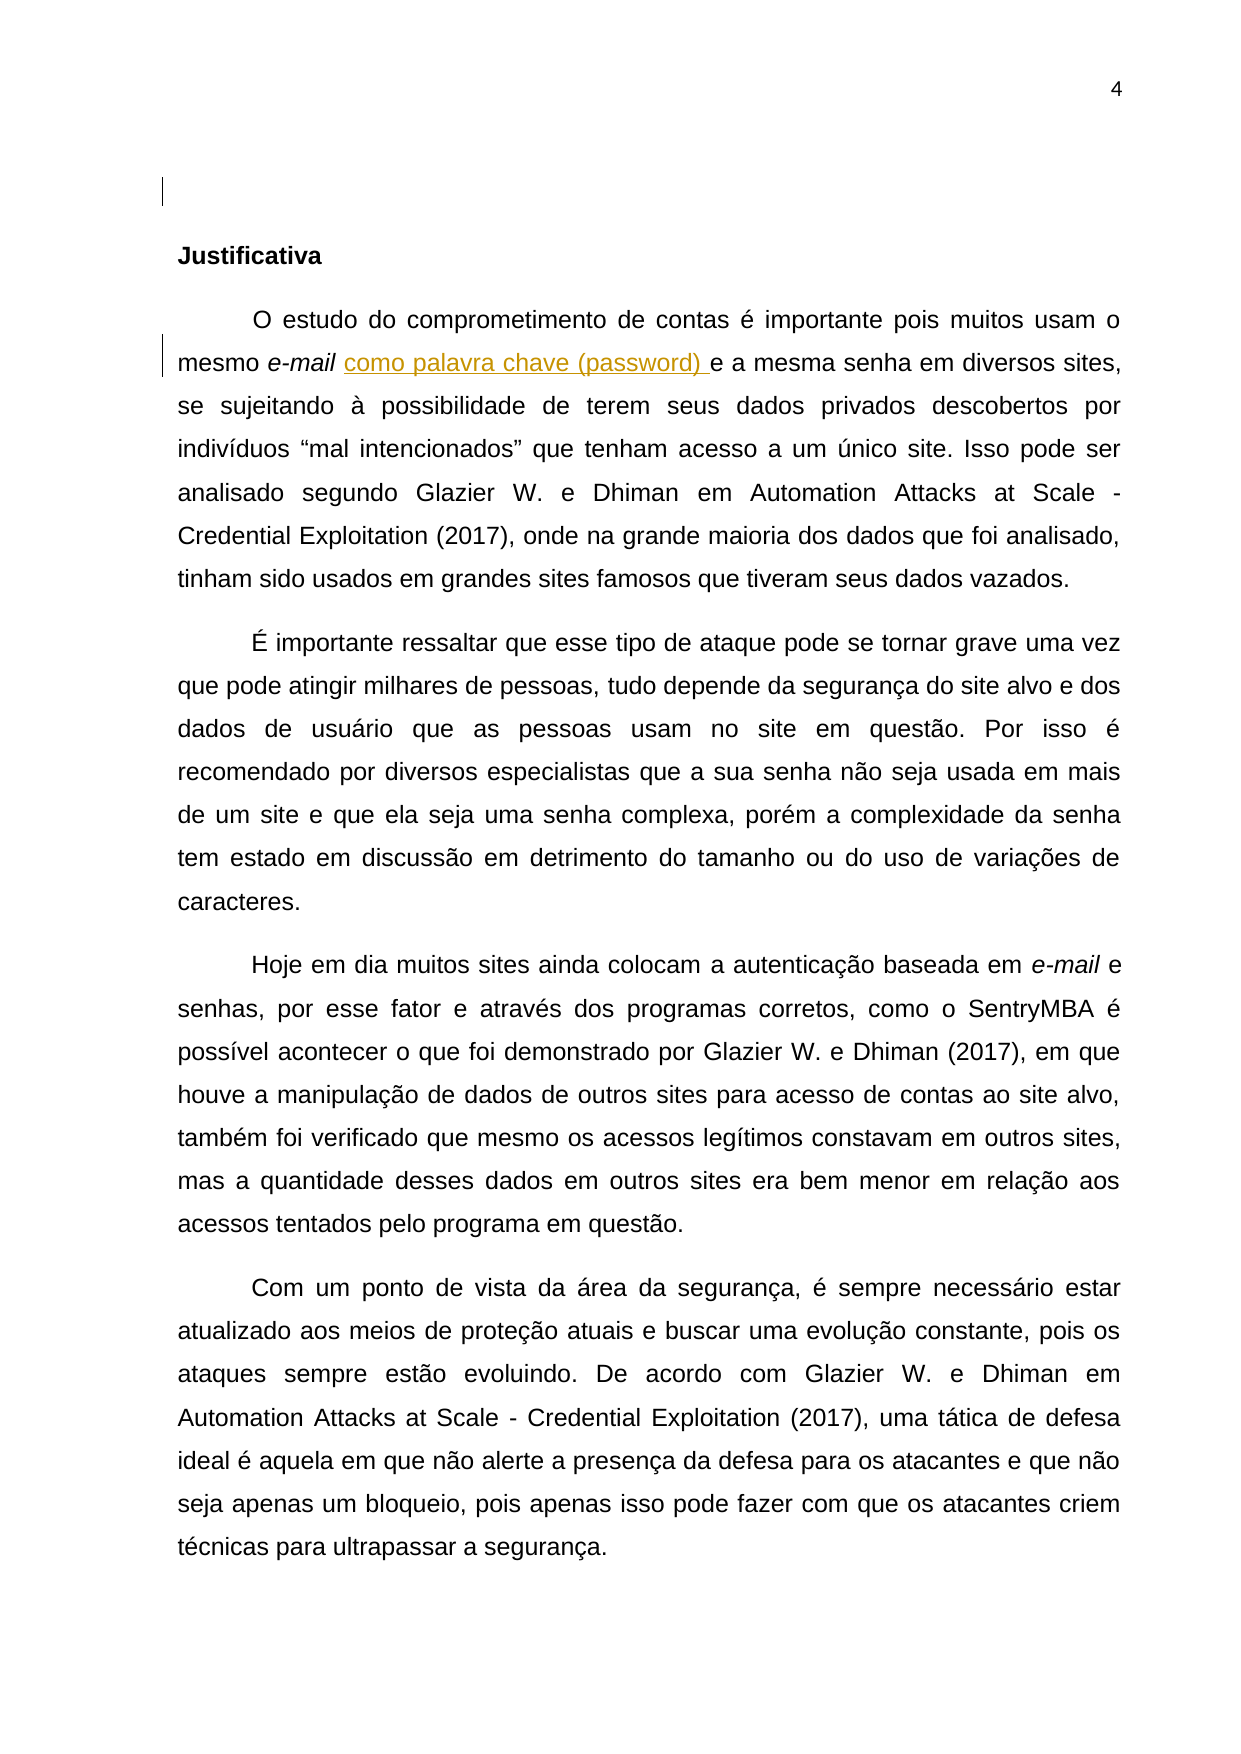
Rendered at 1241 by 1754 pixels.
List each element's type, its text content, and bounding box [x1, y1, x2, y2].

text Hoje em dia muitos sites ainda colocam a autenticação baseada em e-mail e senhas, por esse fator e através dos programas corretos, como o SentryMBA é possível acontecer o que foi demonstrado por Glazier W. e Dhiman (2017), em que houve a manipulação de dados de outros sites para acesso de contas ao site alvo, também foi verificado que mesmo os acessos legítimos constavam em outros sites, mas a quantidade desses dados em outros sites era bem menor em relação aos acessos tentados pelo programa em questão. [177, 951, 1122, 1238]
text É importante ressaltar que esse tipo de ataque pode se tornar grave uma vez que pode atingir milhares de pessoas, tudo depende da segurança do site alvo e dos dados de usuário que as pessoas usam no site em questão. Por isso é recomendado por diversos especialistas que a sua senha não seja usada em mais de um site e que ela seja uma senha complexa, porém a complexidade da senha tem estado em discussão em detrimento do tamanho ou do uso de variações de caracteres. [177, 628, 1122, 915]
text Justificativa [177, 241, 1122, 270]
text Com um ponto de vista da área da segurança, é sempre necessário estar atualizado aos meios de proteção atuais e buscar uma evolução constante, pois os ataques sempre estão evoluindo. De acordo com Glazier W. e Dhiman em Automation Attacks at Scale - Credential Exploitation (2017), uma tática de defesa ideal é aquela em que não alerte a presença da defesa para os atacantes e que não seja apenas um bloqueio, pois apenas isso pode fazer com que os atacantes criem técnicas para ultrapassar a segurança. [177, 1273, 1122, 1561]
text O estudo do comprometimento de contas é importante pois muitos usam o mesmo e-mail e a mesma senha em diversos sites, se sujeitando à possibilidade de terem seus dados privados descobertos por indivíduos “mal intencionados” que tenham acesso a um único site. Isso pode ser analisado segundo Glazier W. e Dhiman em Automation Attacks at Scale - Credential Exploitation (2017), onde na grande maioria dos dados que foi analisado, tinham sido usados em grandes sites famosos que tiveram seus dados vazados. [177, 305, 1122, 593]
